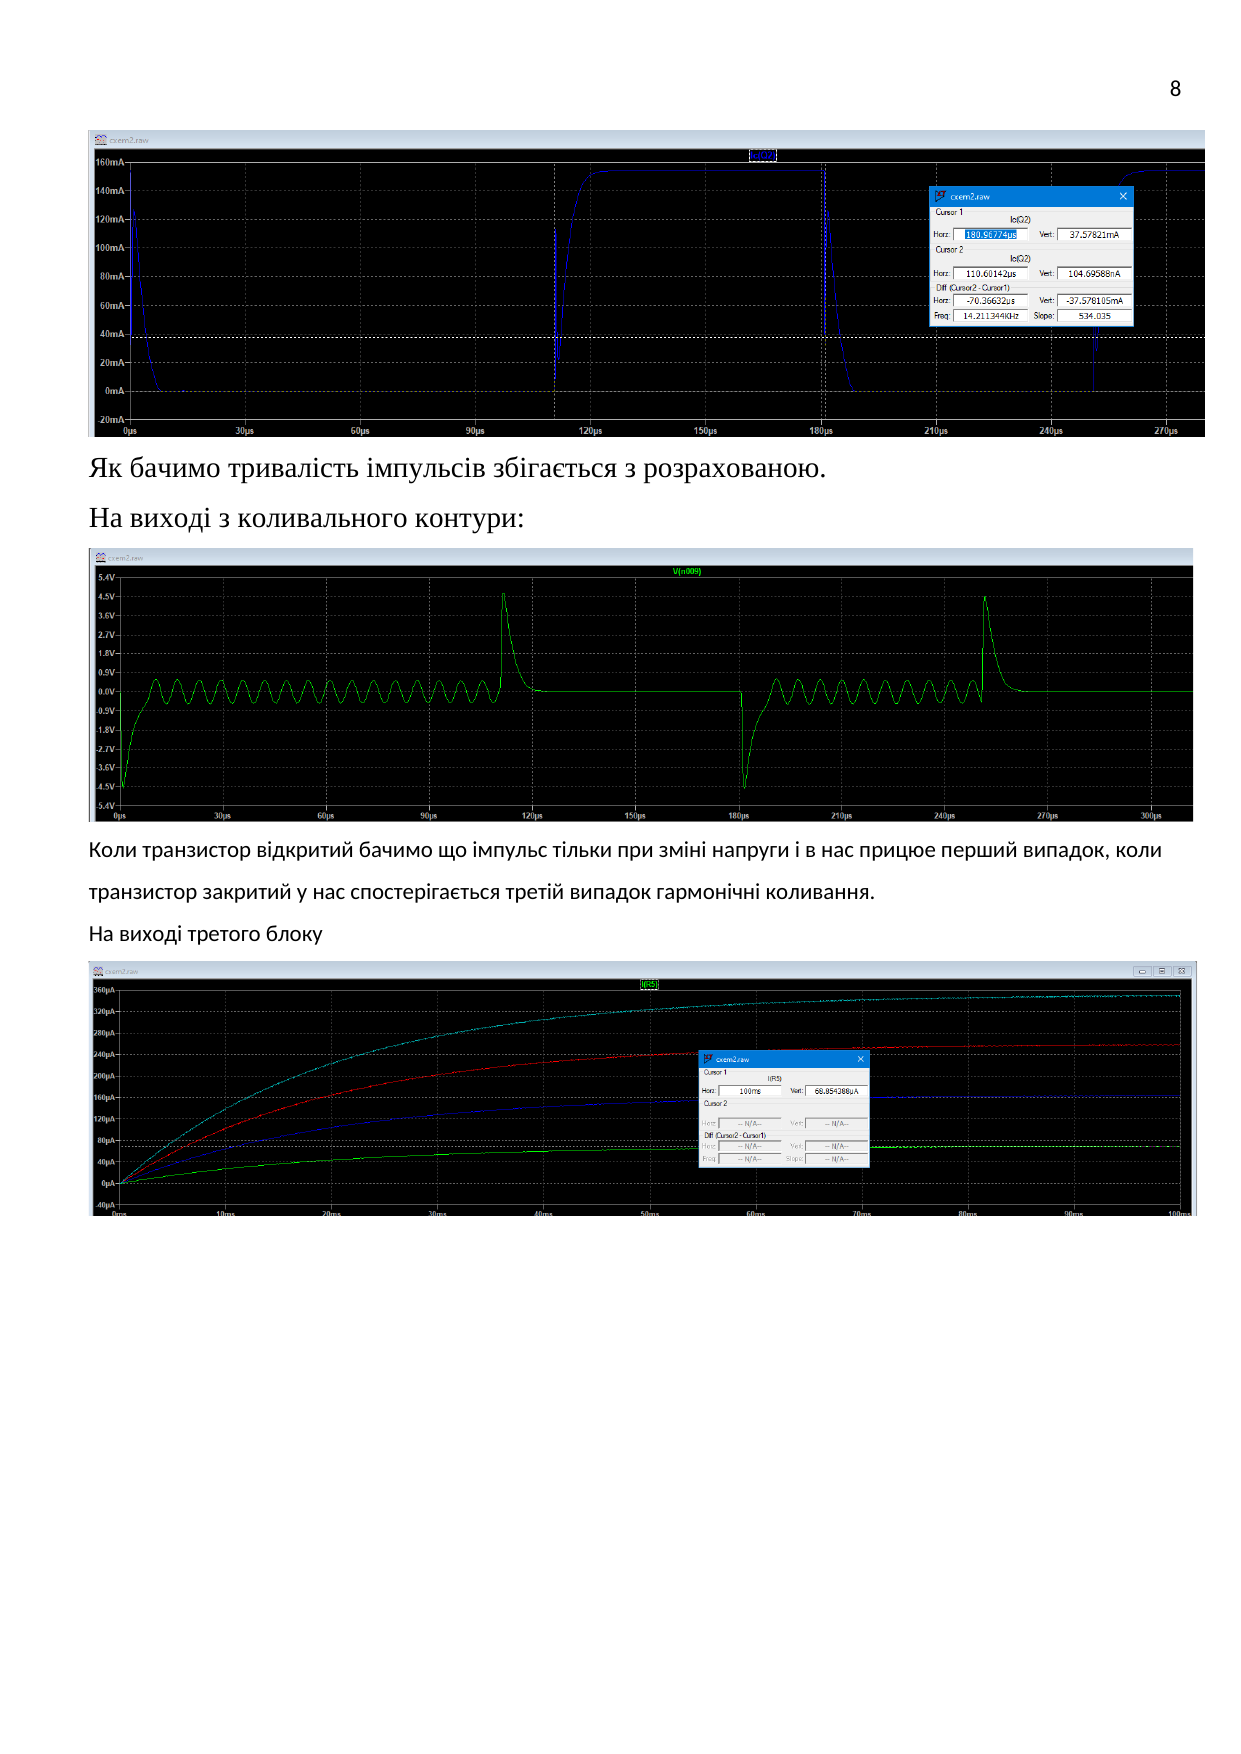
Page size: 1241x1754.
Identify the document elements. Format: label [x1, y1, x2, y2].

picture [88, 961, 1198, 1216]
picture [88, 548, 1194, 822]
picture [88, 130, 1205, 437]
